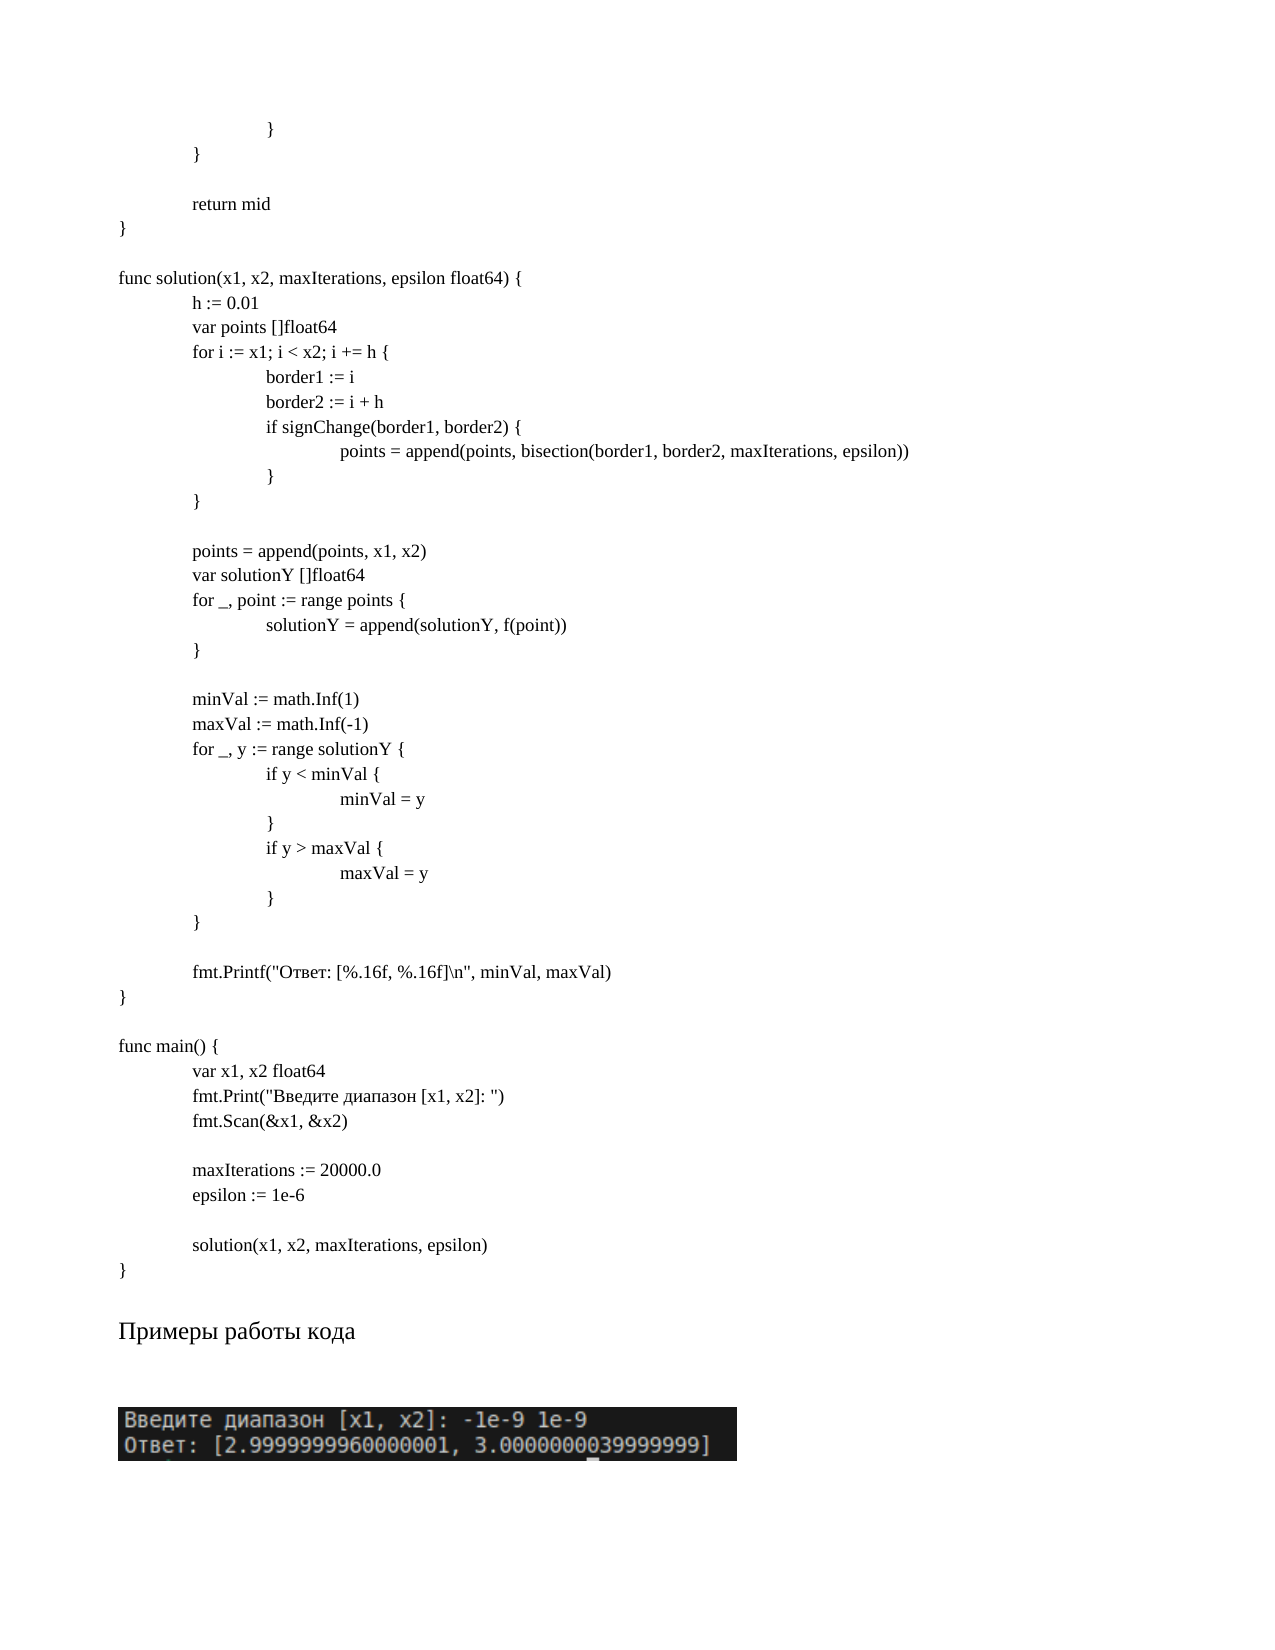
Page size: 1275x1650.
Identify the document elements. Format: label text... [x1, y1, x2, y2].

text minVal := math.Inf(1) [118, 688, 1157, 710]
text fmt.Scan(&x1, &x2) [118, 1110, 1157, 1131]
text for _, point := range points { [118, 589, 1157, 611]
text } [118, 812, 1157, 834]
text var points []float64 [118, 316, 1157, 338]
text var solutionY []float64 [118, 564, 1157, 586]
text } [118, 887, 1157, 908]
text func main() { [118, 1035, 1157, 1057]
text } [118, 465, 1157, 487]
text if signChange(border1, border2) { [118, 416, 1157, 437]
text } [118, 639, 1157, 660]
text if y < minVal { [118, 763, 1157, 784]
text border1 := i [118, 366, 1157, 388]
text } [118, 490, 1157, 512]
text } [118, 143, 1157, 164]
text if y > maxVal { [118, 837, 1157, 859]
text border2 := i + h [118, 391, 1157, 412]
text Примеры работы кода [118, 1316, 1157, 1378]
text minVal = y [118, 787, 1157, 809]
text for _, y := range solutionY { [118, 738, 1157, 759]
text func solution(x1, x2, maxIterations, epsilon float64) { [118, 267, 1157, 288]
text maxIterations := 20000.0 [118, 1159, 1157, 1181]
text points = append(points, bisection(border1, border2, maxIterations, epsilon)) [118, 440, 1157, 462]
text } [118, 911, 1157, 933]
text } [118, 986, 1157, 1007]
text fmt.Print("Введите диапазон [x1, x2]: ") [118, 1085, 1157, 1107]
text points = append(points, x1, x2) [118, 539, 1157, 561]
text epsilon := 1e-6 [118, 1184, 1157, 1206]
text return mid [118, 192, 1157, 214]
text solution(x1, x2, maxIterations, epsilon) [118, 1234, 1157, 1255]
text } [118, 118, 1157, 140]
text maxVal := math.Inf(-1) [118, 713, 1157, 735]
text h := 0.01 [118, 292, 1157, 313]
text maxVal = y [118, 862, 1157, 883]
picture [118, 1407, 737, 1461]
text solutionY = append(solutionY, f(point)) [118, 614, 1157, 636]
text for i := x1; i < x2; i += h { [118, 341, 1157, 363]
text fmt.Printf("Ответ: [%.16f, %.16f]\n", minVal, maxVal) [118, 961, 1157, 983]
text var x1, x2 float64 [118, 1060, 1157, 1082]
text } [118, 1258, 1157, 1280]
text } [118, 217, 1157, 239]
